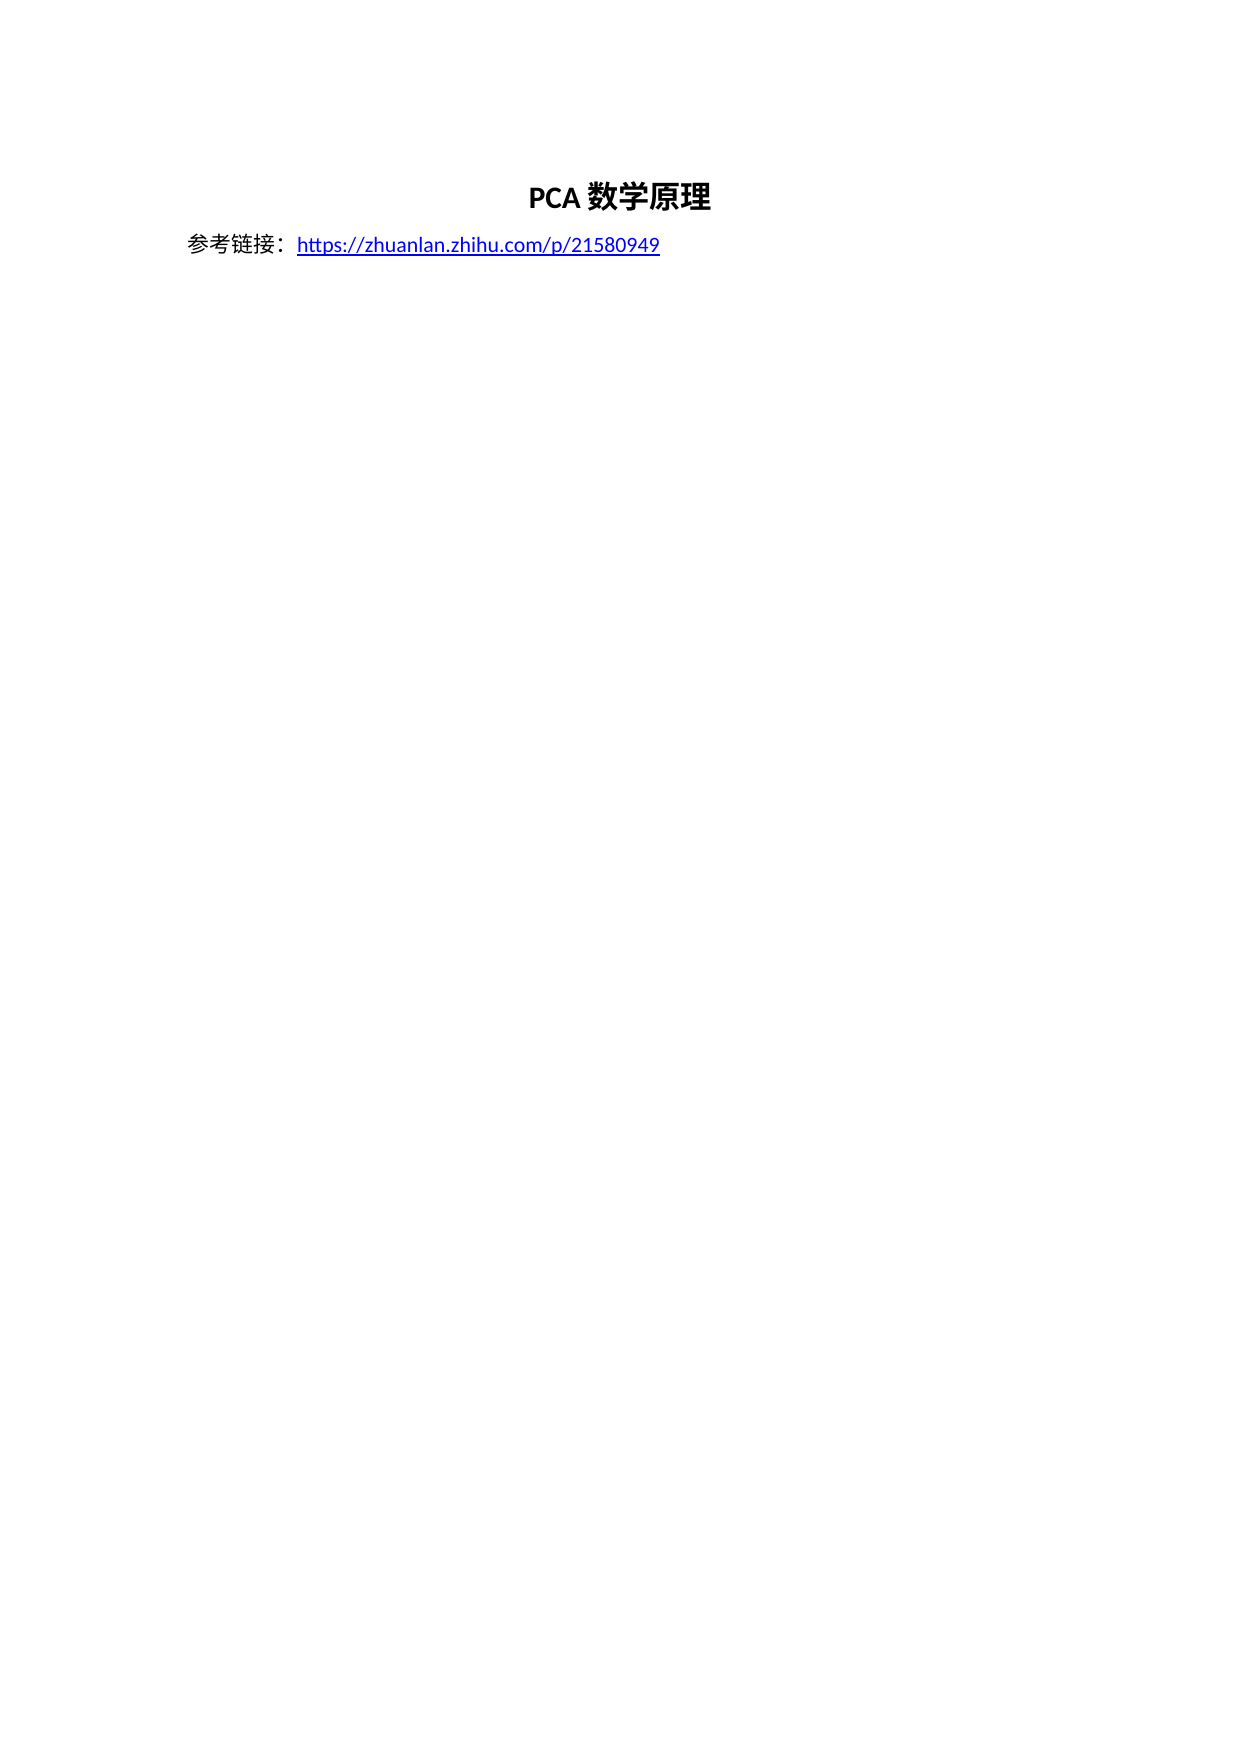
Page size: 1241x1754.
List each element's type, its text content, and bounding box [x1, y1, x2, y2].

text PCA数学原理 [187, 162, 1053, 227]
text 参考链接：https://zhuanlan.zhihu.com/p/21580949 [187, 227, 1053, 259]
